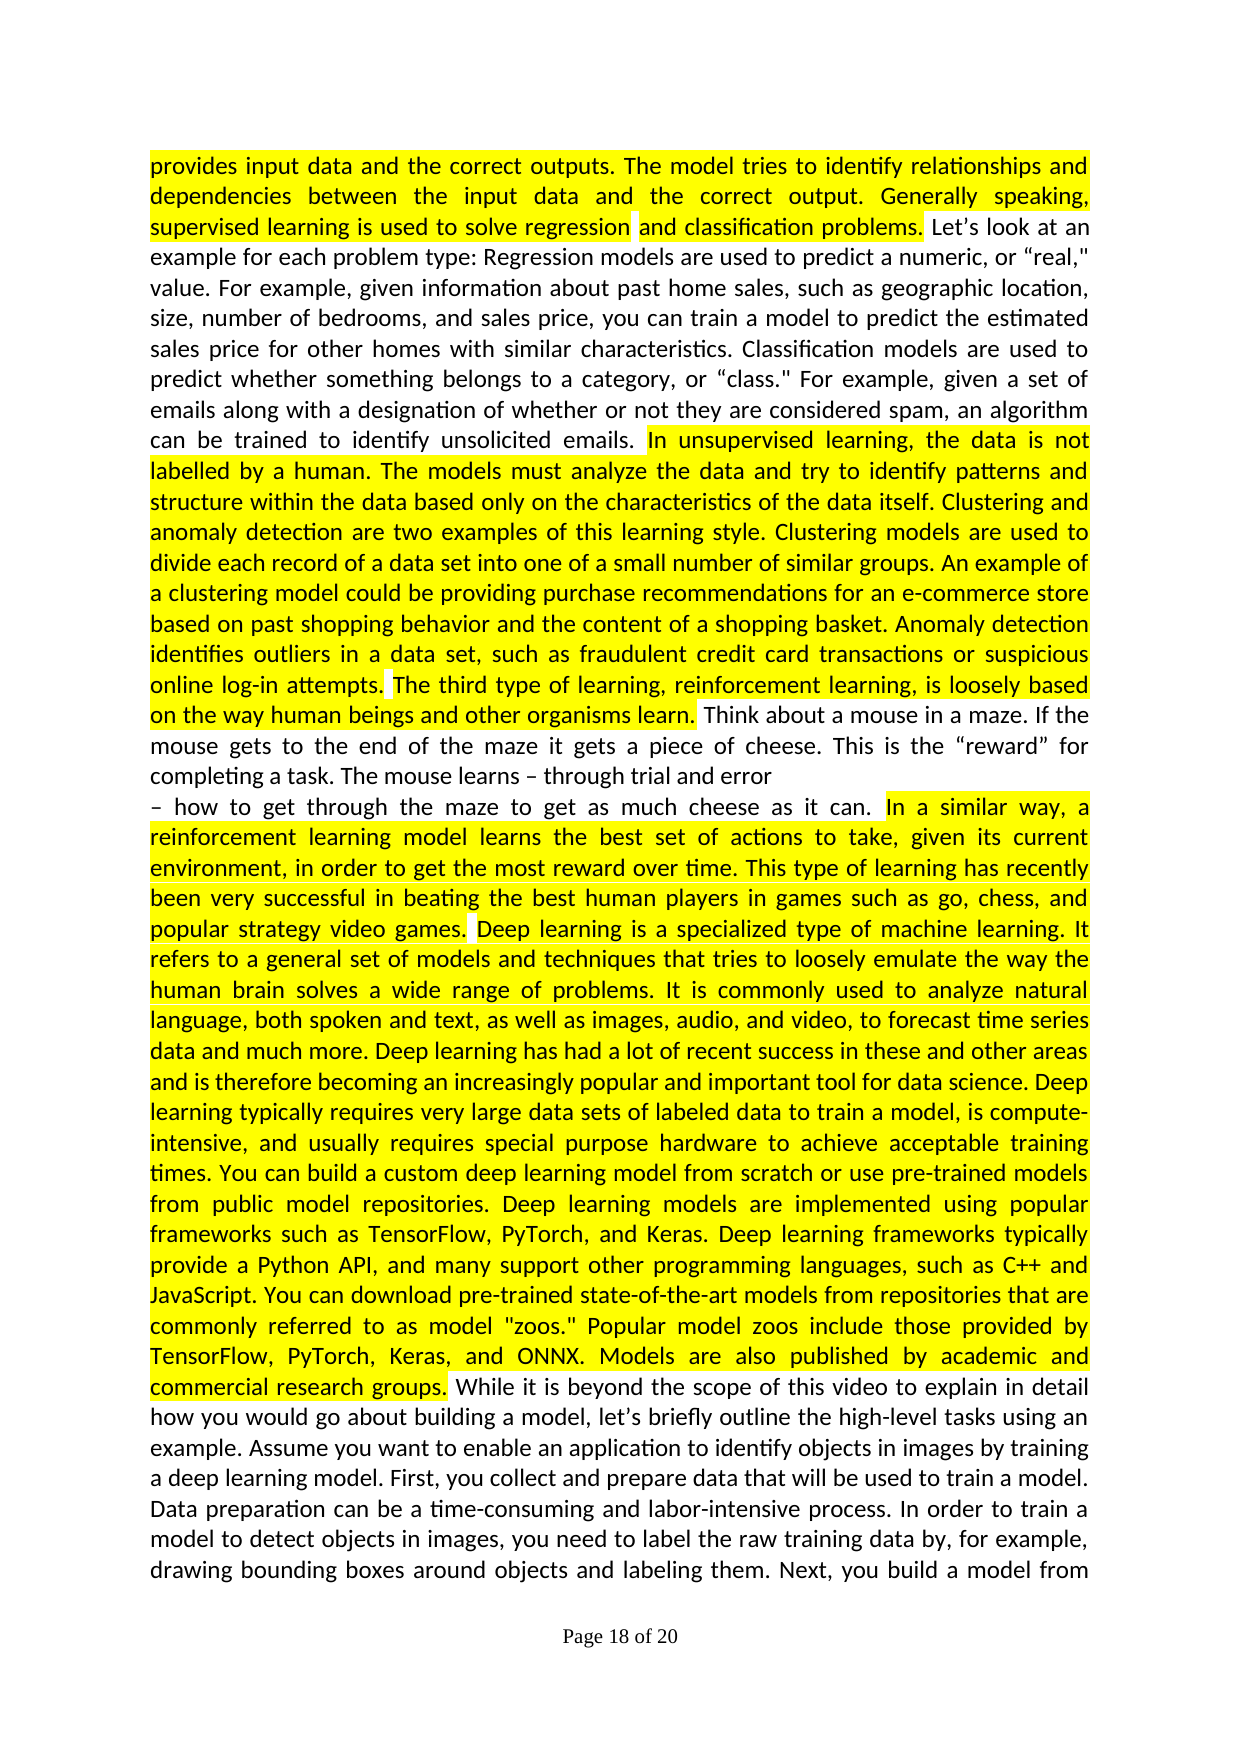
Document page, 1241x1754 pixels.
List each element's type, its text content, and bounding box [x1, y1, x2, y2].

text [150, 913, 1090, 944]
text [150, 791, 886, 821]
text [150, 1371, 1090, 1584]
